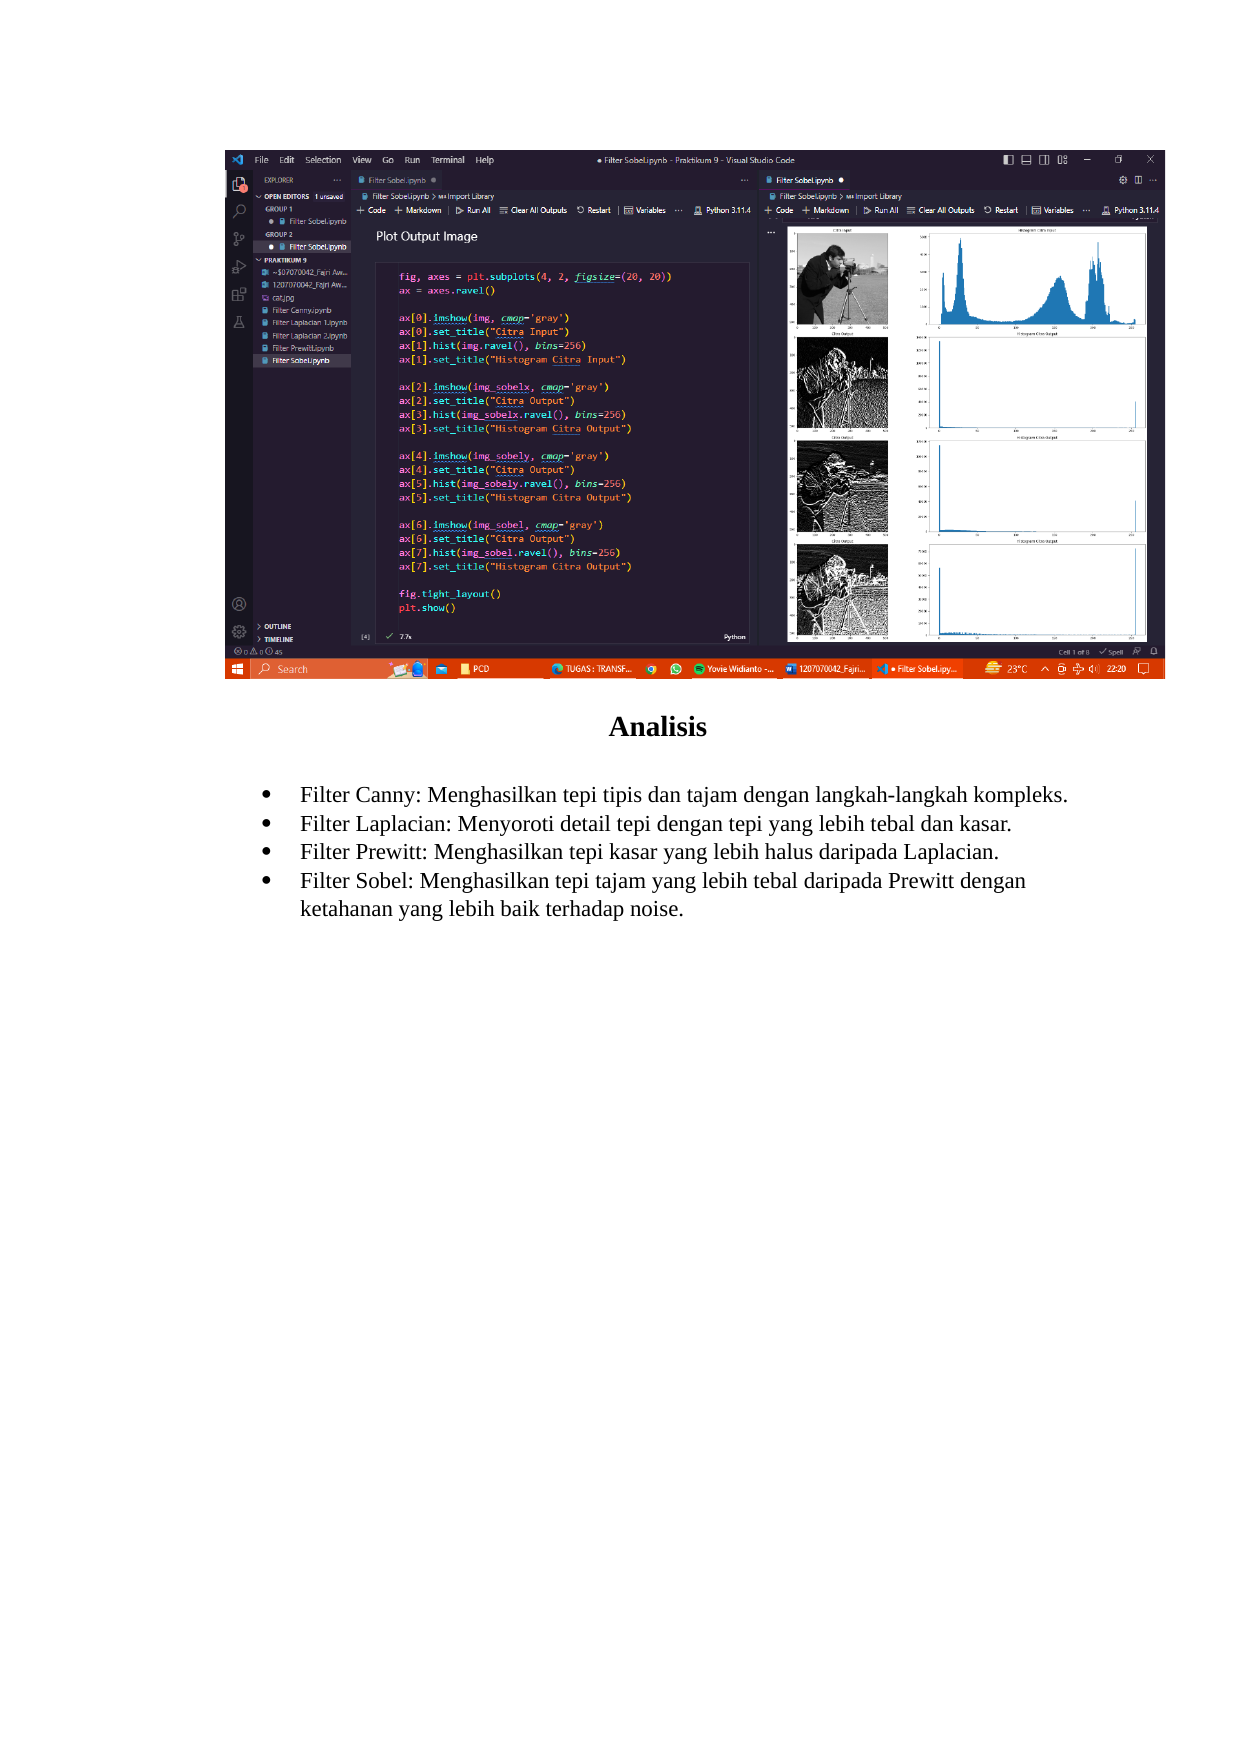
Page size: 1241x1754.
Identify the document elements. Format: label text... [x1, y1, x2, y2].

list Filter Laplacian: Menyoroti detail tepi dengan tepi yang lebih tebal dan kasar. [262, 810, 1090, 836]
list Filter Sobel: Menghasilkan tepi tajam yang lebih tebal daripada Prewitt dengan ketahanan yang lebih baik terhadap noise. [262, 867, 1090, 922]
list Filter Prewitt: Menghasilkan tepi kasar yang lebih halus daripada Laplacian. [262, 838, 1090, 865]
picture [225, 150, 1166, 679]
list Filter Canny: Menghasilkan tepi tipis dan tajam dengan langkah-langkah kompleks. [262, 782, 1090, 808]
list Analisis [225, 709, 1090, 743]
